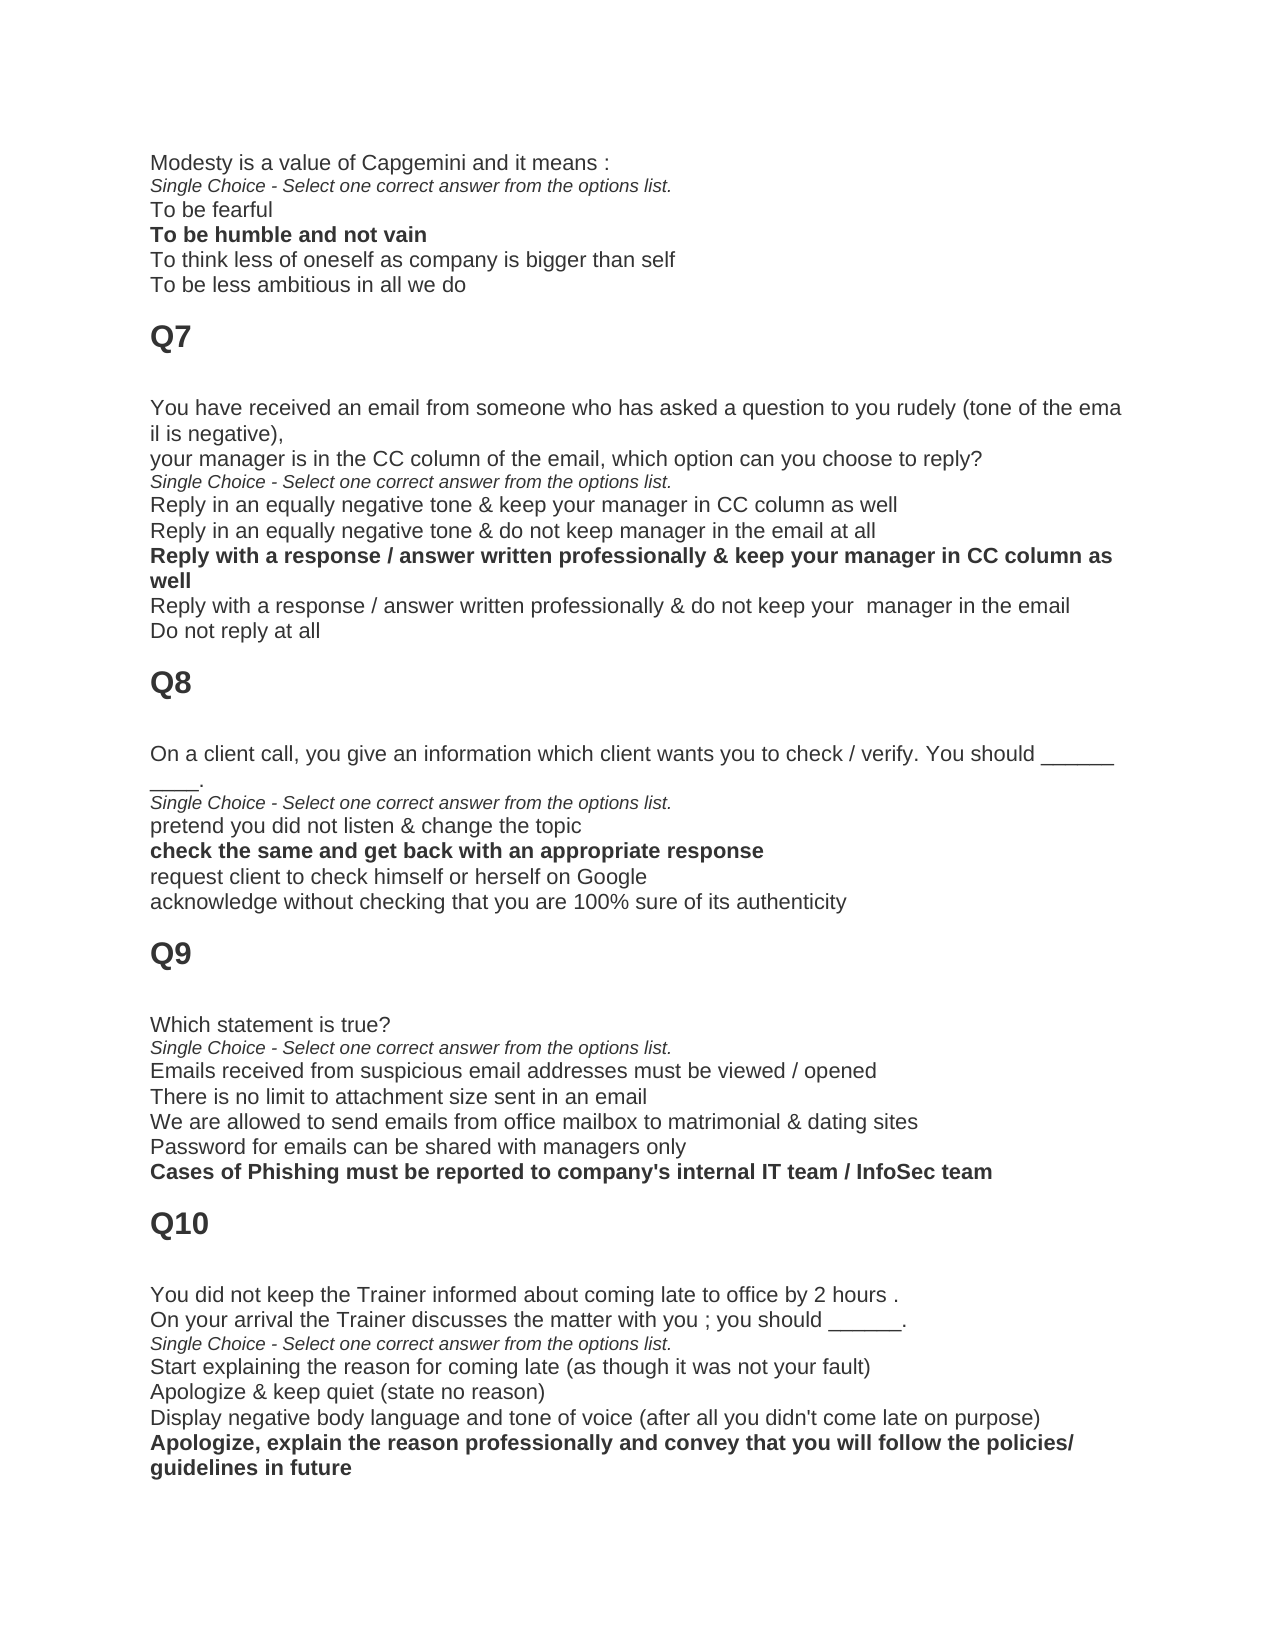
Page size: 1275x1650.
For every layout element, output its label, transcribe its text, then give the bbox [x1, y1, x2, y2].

text To be less ambitious in all we do [150, 272, 1125, 298]
text Apologize, explain the reason professionally and convey that you will follow the policies/guidelines in future [150, 1430, 1125, 1480]
text Reply in an equally negative tone & do not keep manager in the email at all [150, 518, 1125, 543]
text Q10 [150, 1205, 1125, 1241]
text Q7 [150, 318, 1125, 354]
text Reply with a response / answer written professionally & do not keep your manager in the email [150, 593, 1125, 618]
text There is no limit to attachment size sent in an email [150, 1084, 1125, 1109]
text To think less of oneself as company is bigger than self [150, 247, 1125, 272]
text Which statement is true? [150, 1012, 1125, 1037]
text Do not reply at all [150, 618, 1125, 644]
text Start explaining the reason for coming late (as though it was not your fault) [150, 1354, 1125, 1379]
text Apologize & keep quiet (state no reason) [150, 1379, 1125, 1404]
text To be humble and not vain [150, 222, 1125, 247]
text Emails received from suspicious email addresses must be viewed / opened [150, 1058, 1125, 1084]
text Single Choice - Select one correct answer from the options list. [150, 792, 1125, 813]
text You did not keep the Trainer informed about coming late to office by 2 hours . On your arrival the Trainer discusses the matter with you ; you should ______. [150, 1282, 1125, 1332]
text Display negative body language and tone of voice (after all you didn't come late on purpose) [150, 1404, 1125, 1430]
text Single Choice - Select one correct answer from the options list. [150, 471, 1125, 492]
text Cases of Phishing must be reported to company's internal IT team / InfoSec team [150, 1159, 1125, 1184]
text On a client call, you give an information which client wants you to check / verify. You should __________. [150, 741, 1125, 792]
text acknowledge without checking that you are 100% sure of its authenticity [150, 889, 1125, 914]
text Single Choice - Select one correct answer from the options list. [150, 1332, 1125, 1354]
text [150, 175, 1125, 197]
text To be fearful [150, 197, 1125, 222]
text Password for emails can be shared with managers only [150, 1134, 1125, 1159]
text Single Choice - Select one correct answer from the options list. [150, 1037, 1125, 1058]
text check the same and get back with an appropriate response [150, 838, 1125, 864]
text You have received an email from someone who has asked a question to you rudely (tone of the email is negative), your manager is in the CC column of the email, which option can you choose to reply? [150, 395, 1125, 471]
text Q8 [150, 664, 1125, 700]
text request client to check himself or herself on Google [150, 864, 1125, 889]
text Reply in an equally negative tone & keep your manager in CC column as well [150, 492, 1125, 518]
text Q9 [150, 935, 1125, 971]
text Modesty is a value of Capgemini and it means : [150, 150, 1125, 175]
text We are allowed to send emails from office mailbox to matrimonial & dating sites [150, 1109, 1125, 1134]
text Reply with a response / answer written professionally & keep your manager in CC column as well [150, 543, 1125, 593]
text pretend you did not listen & change the topic [150, 813, 1125, 838]
